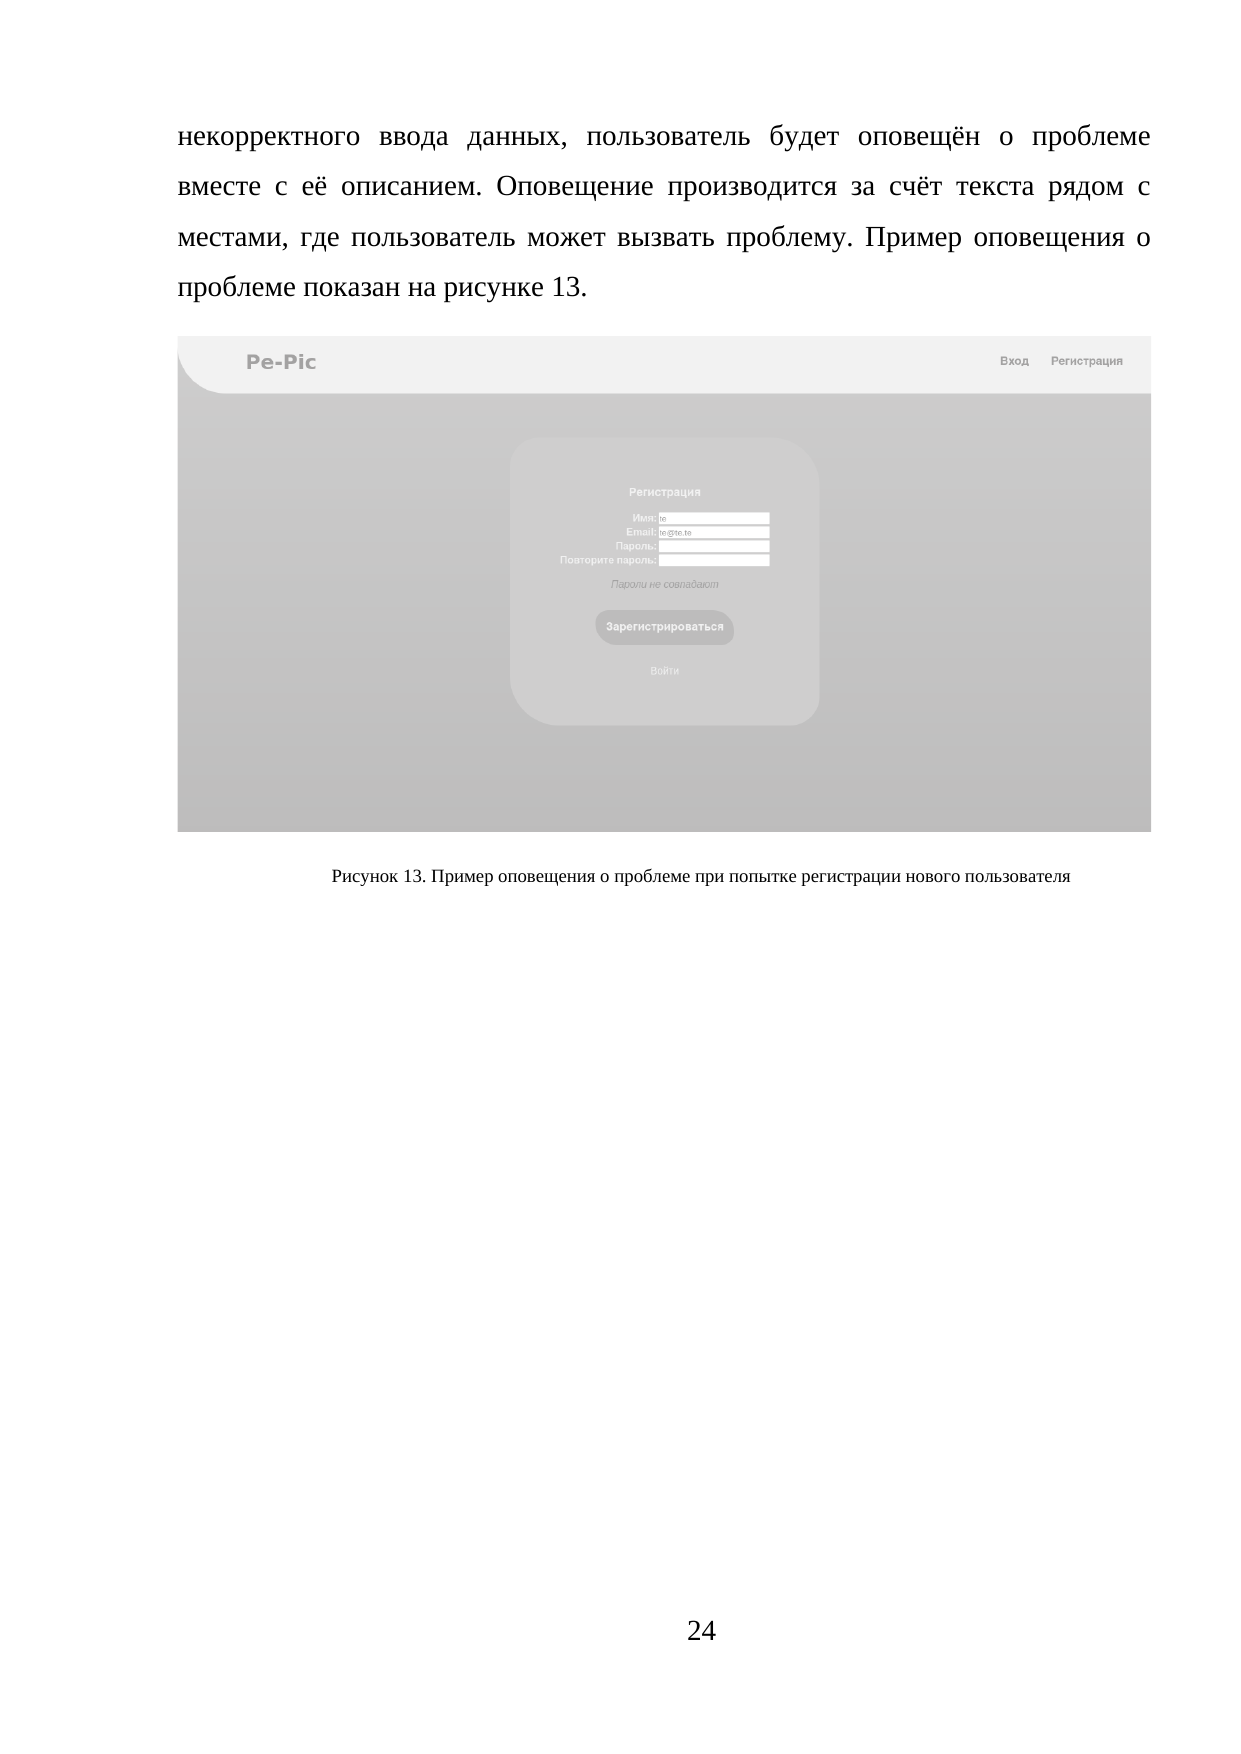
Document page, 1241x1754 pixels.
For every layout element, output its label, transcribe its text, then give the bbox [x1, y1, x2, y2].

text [177, 118, 1152, 303]
